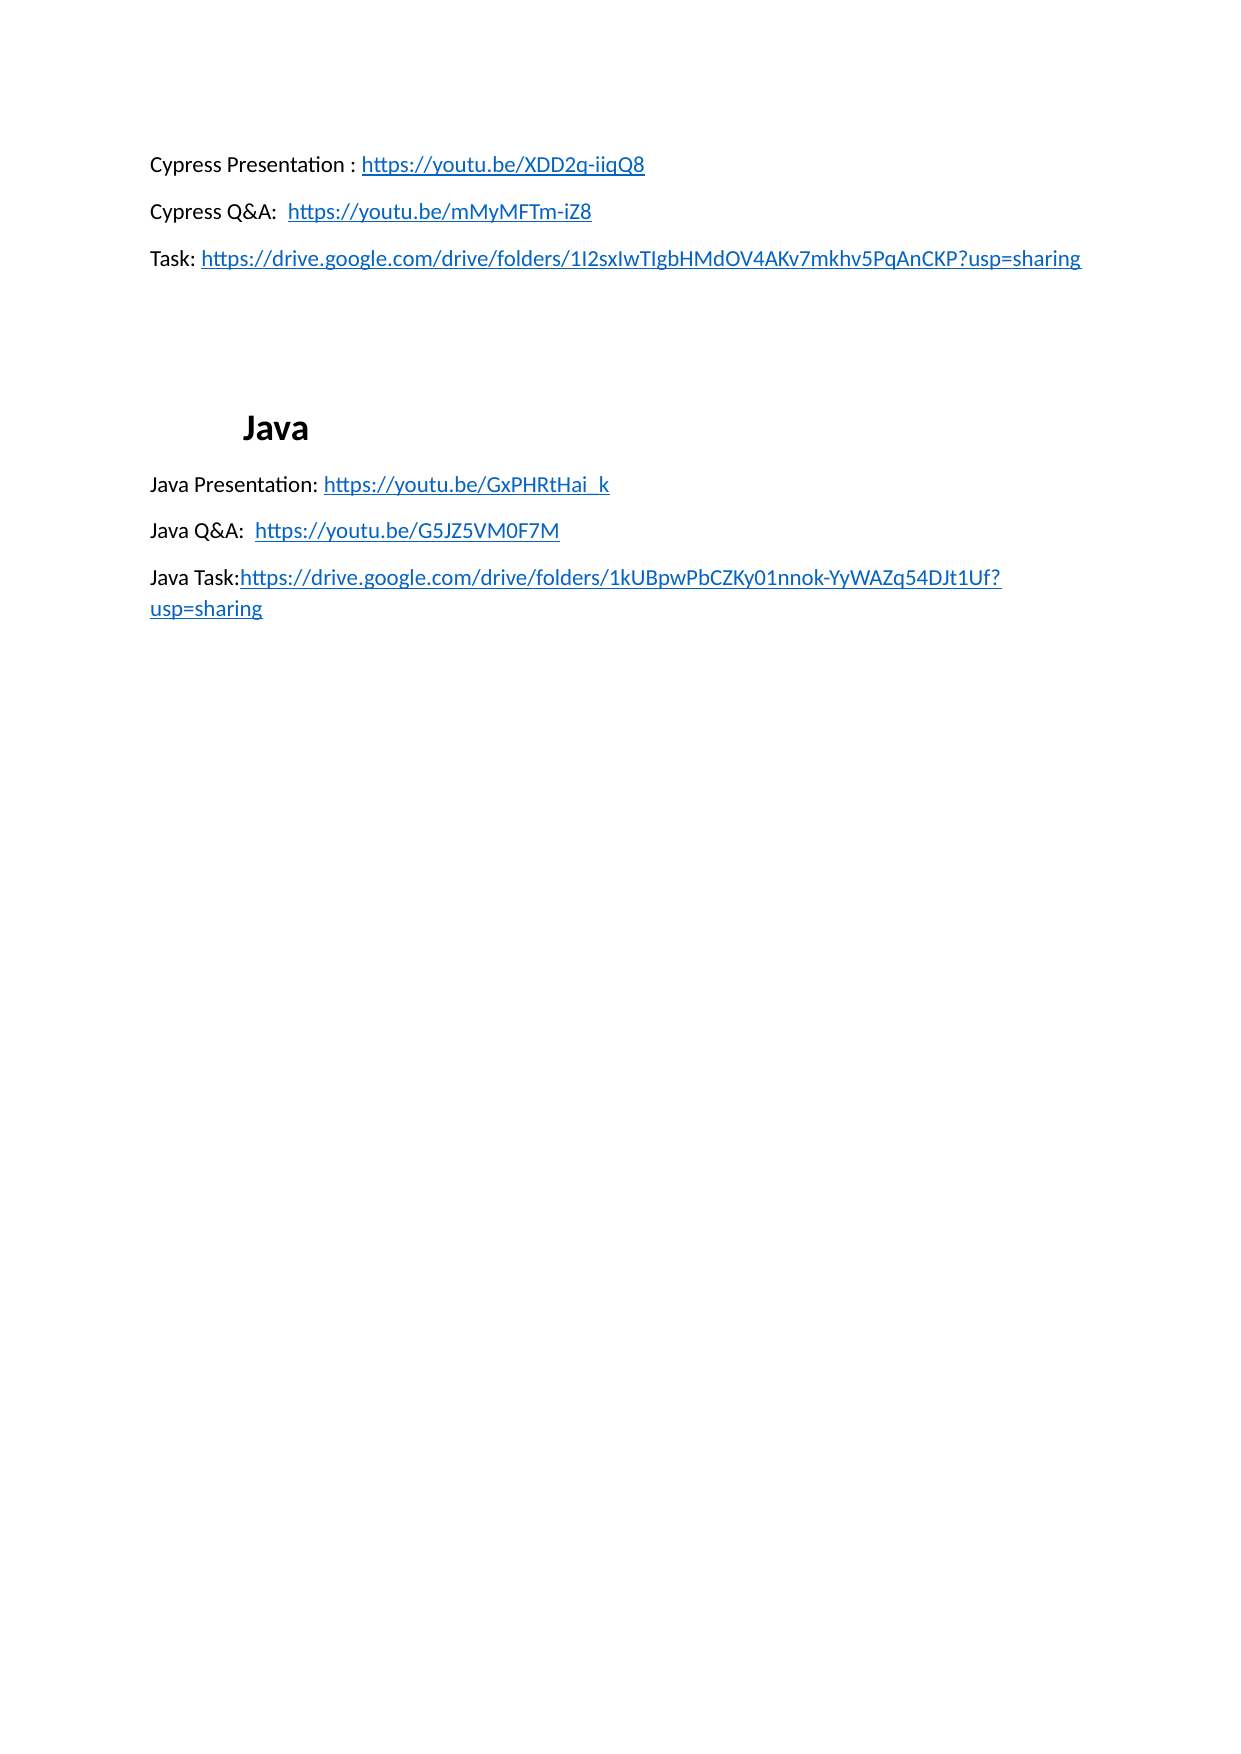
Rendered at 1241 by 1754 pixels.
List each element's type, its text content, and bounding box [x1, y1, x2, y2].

text Java Task:https://drive.google.com/drive/folders/1kUBpwPbCZKy01nnok-YyWAZq54DJt1Uf?usp=sharing [150, 563, 1090, 622]
text Java [150, 404, 1090, 449]
text Task: https://drive.google.com/drive/folders/1I2sxIwTIgbHMdOV4AKv7mkhv5PqAnCKP?usp=sharing [150, 244, 1090, 272]
text Cypress Q&A: https://youtu.be/mMyMFTm-iZ8 [150, 197, 1090, 225]
text Cypress Presentation : https://youtu.be/XDD2q-iiqQ8 [150, 150, 1090, 178]
text Java Q&A: https://youtu.be/G5JZ5VM0F7M [150, 517, 1090, 545]
text Java Presentation: https://youtu.be/GxPHRtHai_k [150, 470, 1090, 498]
